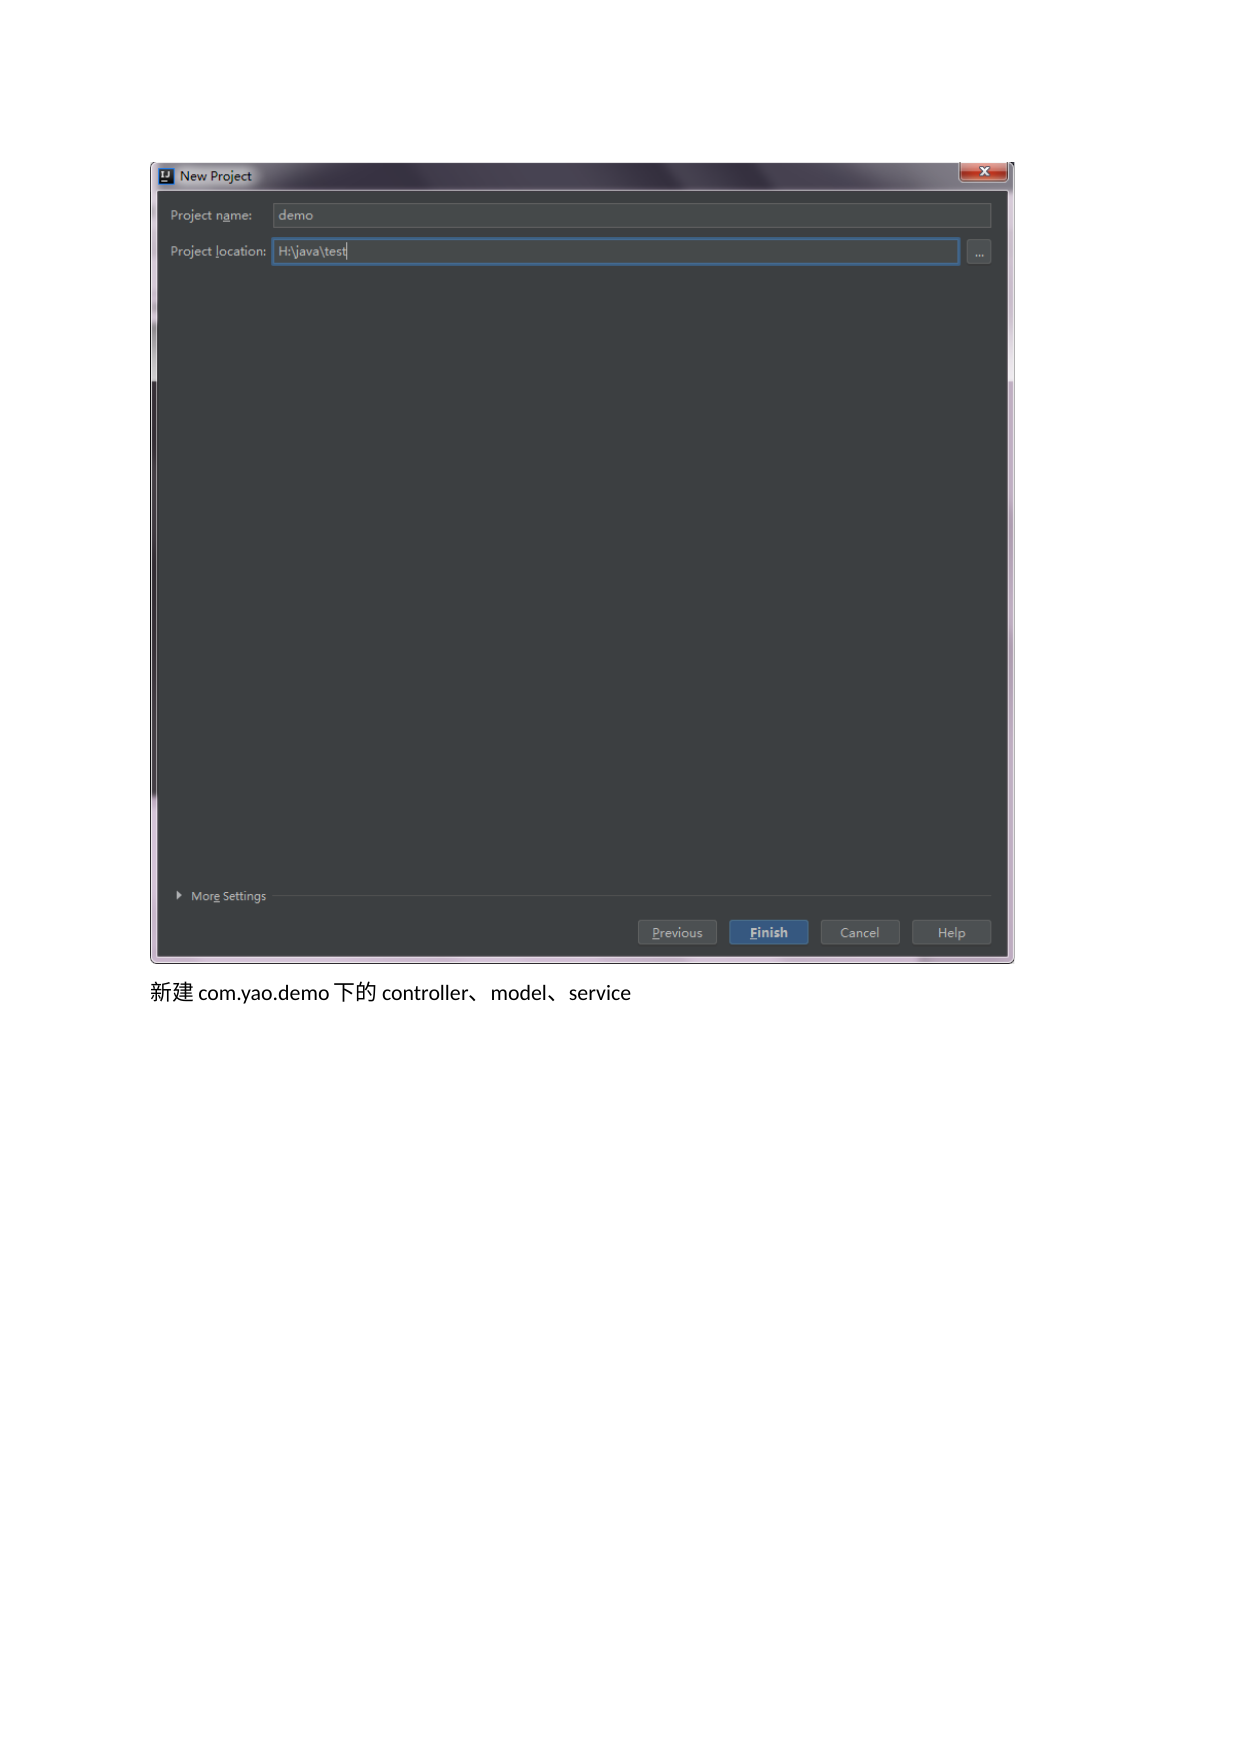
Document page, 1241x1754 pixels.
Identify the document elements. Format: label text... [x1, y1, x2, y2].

picture [150, 162, 1015, 964]
